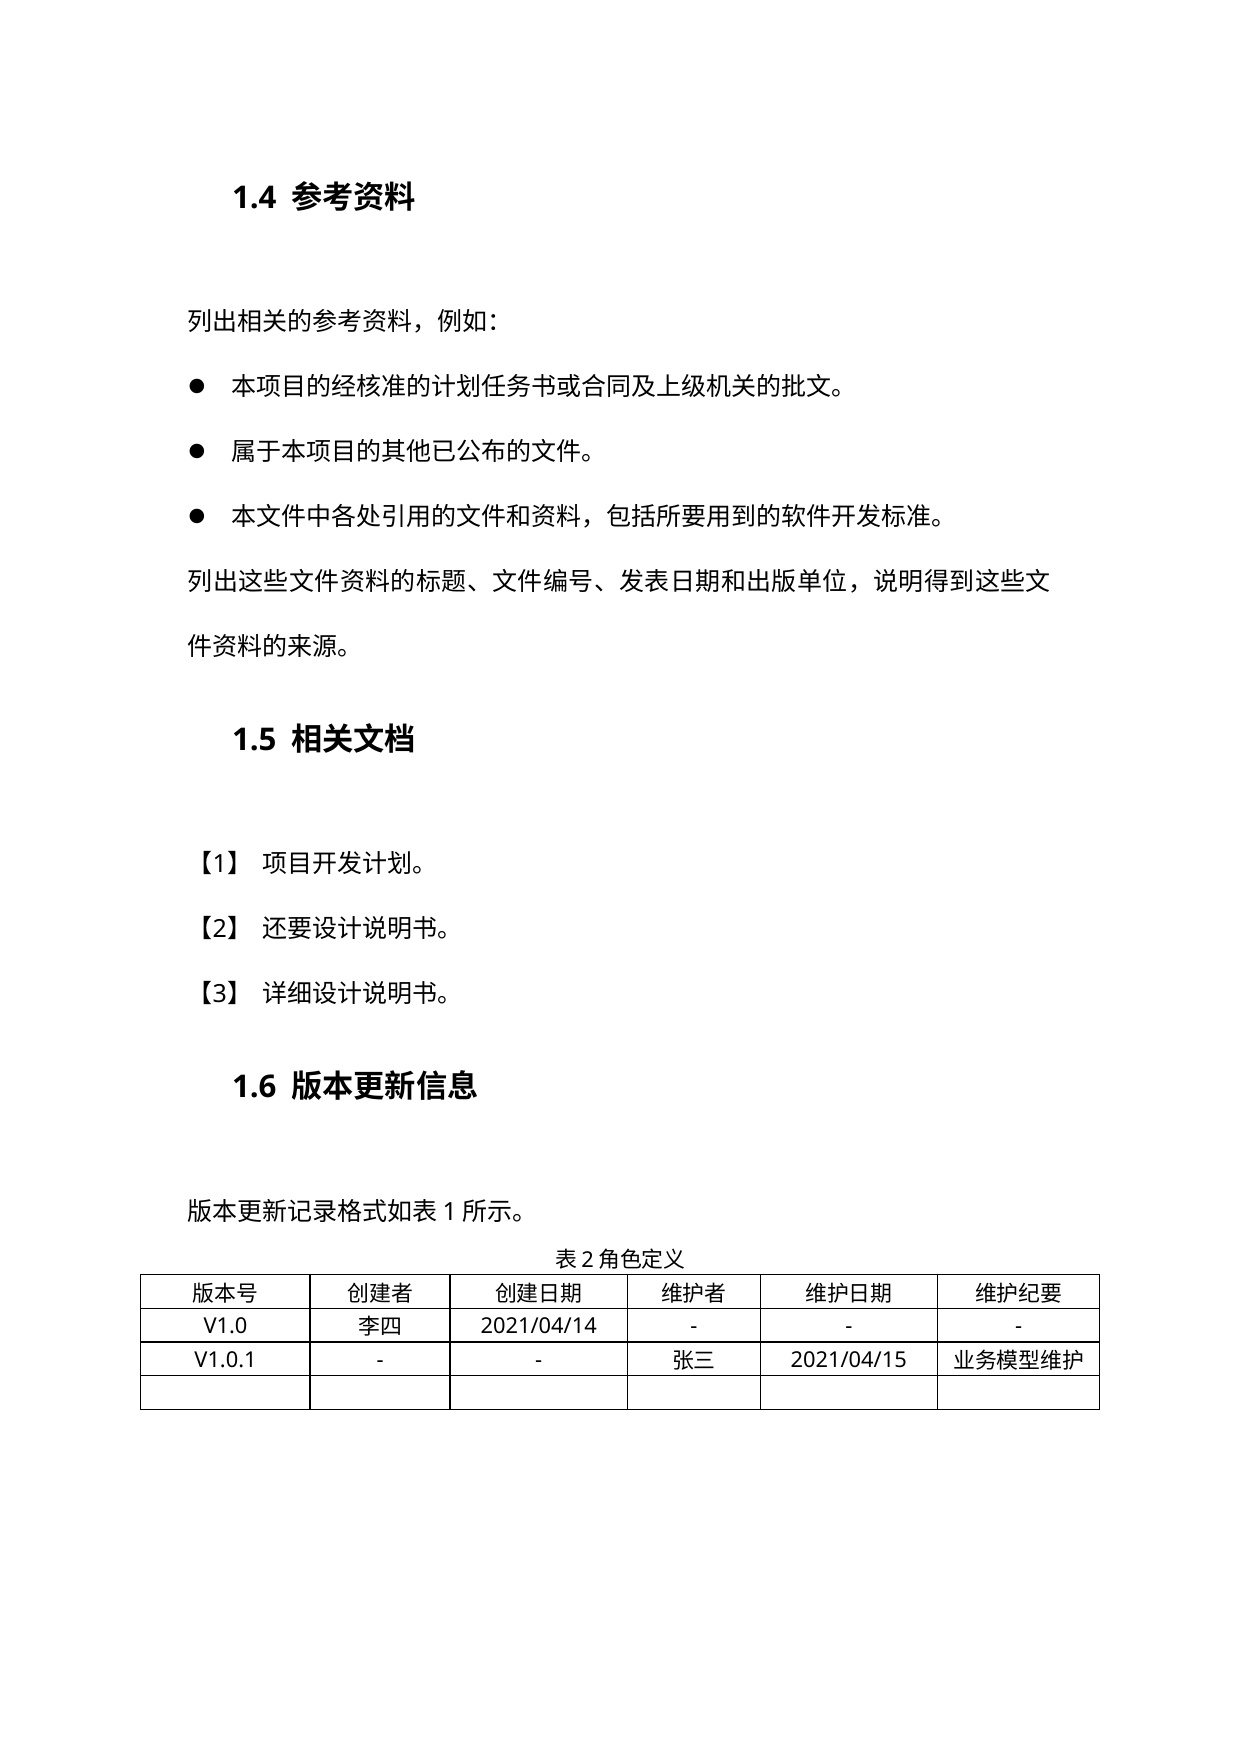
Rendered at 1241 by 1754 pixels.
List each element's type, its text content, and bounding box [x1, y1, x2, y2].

table_cell - [761, 1309, 937, 1341]
table_cell 业务模型维护 [938, 1343, 1099, 1375]
table_cell [628, 1376, 760, 1408]
table_cell - [311, 1343, 449, 1375]
subtitle 参考资料 [232, 162, 1053, 227]
list 属于本项目的其他已公布的文件。 [187, 417, 1053, 482]
list 还要设计说明书。 [187, 894, 1053, 959]
table_cell 李四 [311, 1309, 449, 1341]
list 项目开发计划。 [187, 829, 1053, 894]
text 列出相关的参考资料，例如： [187, 287, 1053, 352]
table_header 版本号 [141, 1275, 309, 1308]
text 列出这些文件资料的标题、文件编号、发表日期和出版单位，说明得到这些文件资料的来源。 [187, 547, 1053, 677]
table_cell - [628, 1309, 760, 1341]
table_cell [311, 1376, 449, 1408]
table_cell [938, 1376, 1099, 1408]
list 本项目的经核准的计划任务书或合同及上级机关的批文。 [187, 352, 1053, 417]
table_header 创建者 [311, 1275, 449, 1308]
table_cell 2021/04/15 [761, 1343, 937, 1375]
list 详细设计说明书。 [187, 959, 1053, 1024]
subtitle 版本更新信息 [232, 1052, 1053, 1117]
table_cell 2021/04/14 [451, 1309, 627, 1341]
table_cell 张三 [628, 1343, 760, 1375]
table_cell [451, 1376, 627, 1408]
list 本文件中各处引用的文件和资料，包括所要用到的软件开发标准。 [187, 482, 1053, 547]
table_header 维护者 [628, 1275, 760, 1308]
table_header 维护日期 [761, 1275, 937, 1308]
text 版本更新记录格式如表1所示。 [187, 1177, 1053, 1242]
table_header 维护纪要 [938, 1275, 1099, 1308]
text 表2角色定义 [187, 1242, 1053, 1274]
table_cell - [938, 1309, 1099, 1341]
subtitle 相关文档 [232, 704, 1053, 769]
table_cell V1.0 [141, 1309, 309, 1341]
table_header 创建日期 [451, 1275, 627, 1308]
table_cell V1.0.1 [141, 1343, 309, 1375]
table_cell [141, 1376, 309, 1408]
table_cell [761, 1376, 937, 1408]
table_cell - [451, 1343, 627, 1375]
